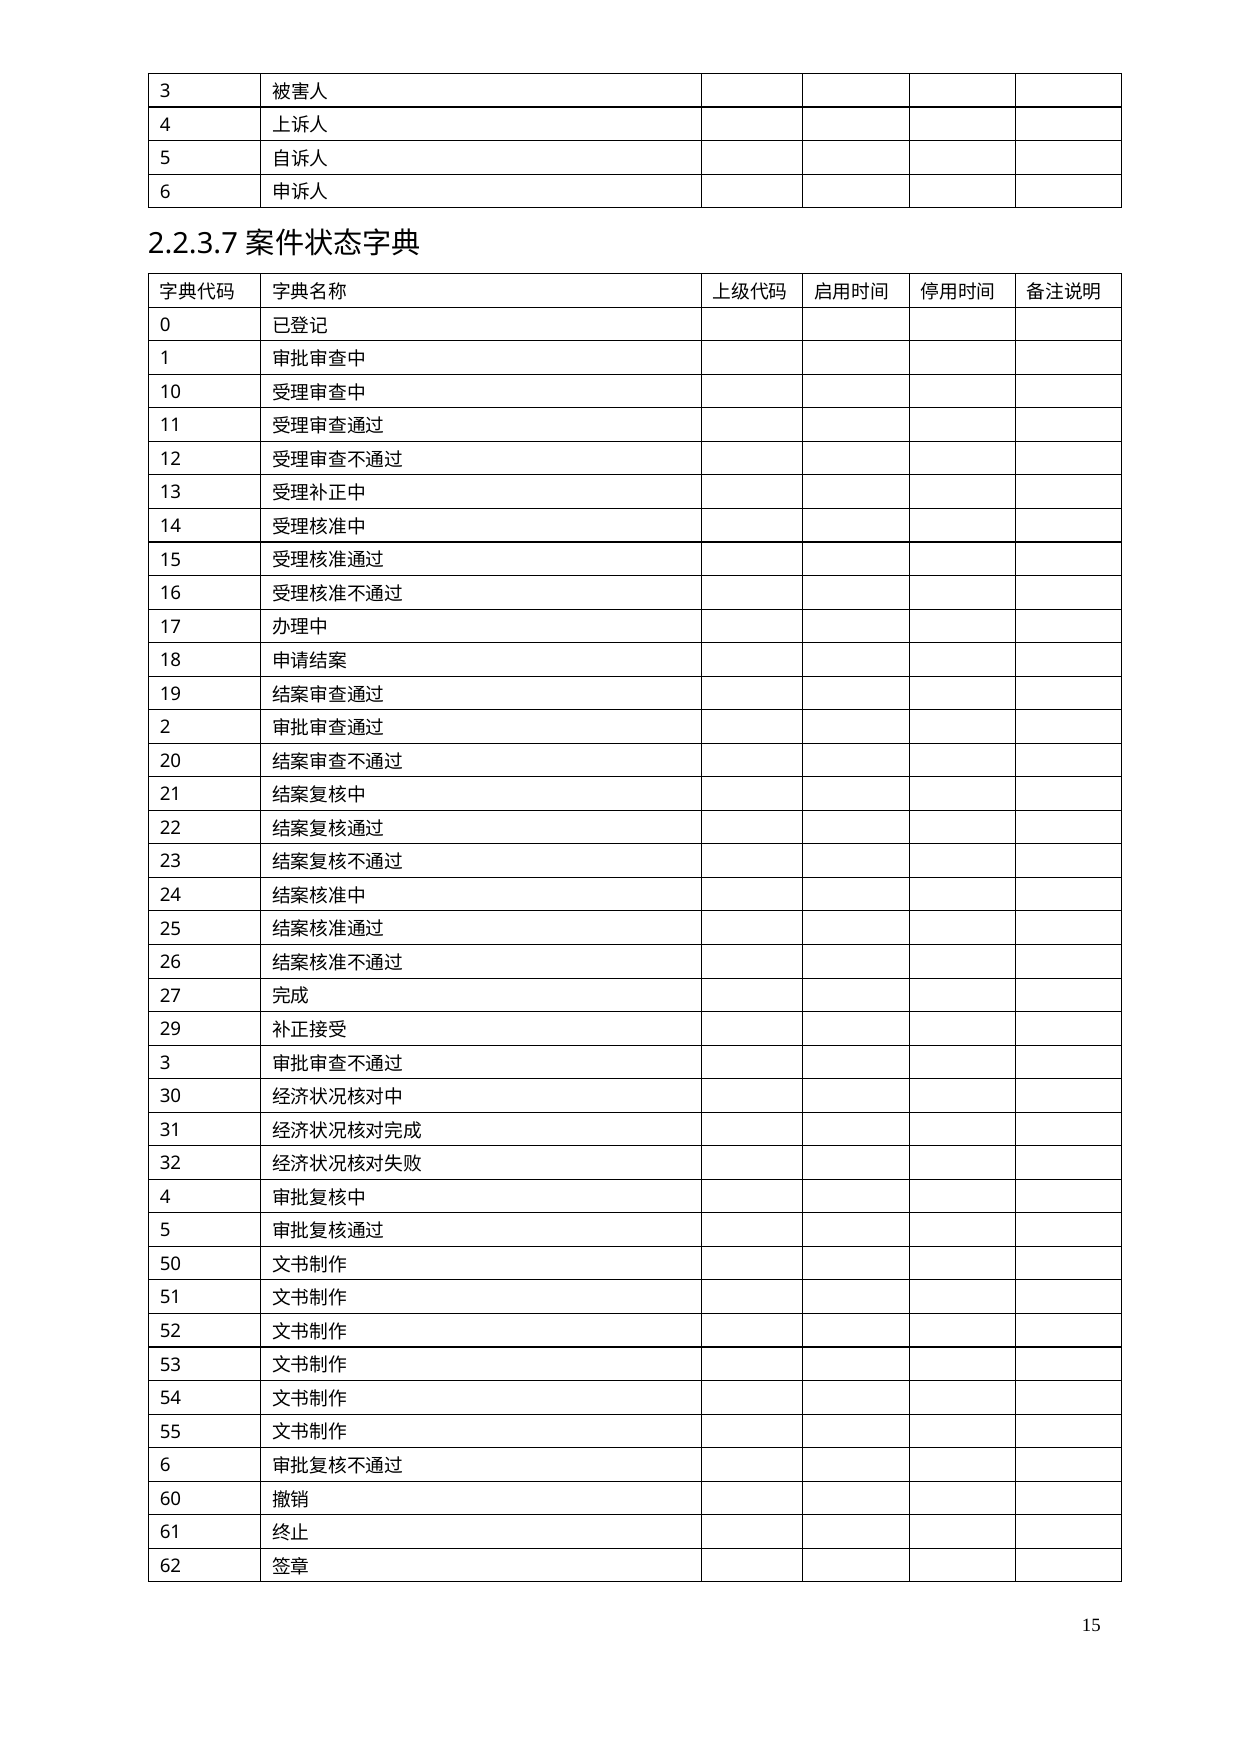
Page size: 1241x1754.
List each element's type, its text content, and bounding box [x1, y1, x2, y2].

table_cell 50 [149, 1247, 260, 1279]
table_cell [803, 1247, 909, 1279]
table_cell [1016, 1247, 1121, 1279]
table_cell [1016, 610, 1121, 642]
table_cell [803, 911, 909, 944]
table_cell [702, 543, 802, 575]
table_cell [1016, 141, 1121, 173]
table_cell [910, 108, 1015, 140]
table_cell [910, 1415, 1015, 1447]
table_cell [1016, 543, 1121, 575]
table_cell 经济状况核对中 [261, 1079, 701, 1112]
table_cell 受理核准通过 [261, 543, 701, 575]
table_cell 终止 [261, 1515, 701, 1548]
table_cell [910, 408, 1015, 441]
table_cell [803, 1381, 909, 1413]
table_cell [1016, 878, 1121, 910]
table_cell 26 [149, 945, 260, 977]
table_cell [702, 475, 802, 508]
table_cell [702, 1180, 802, 1212]
table_cell [803, 744, 909, 776]
table_cell [1016, 375, 1121, 407]
table_cell [702, 1448, 802, 1481]
table_cell 32 [149, 1146, 260, 1179]
table_cell [803, 610, 909, 642]
table_cell [702, 677, 802, 709]
table_cell [1016, 576, 1121, 608]
table_cell [910, 979, 1015, 1011]
table_cell [803, 108, 909, 140]
table_cell [702, 1146, 802, 1179]
table_cell [702, 1515, 802, 1548]
table_cell [910, 375, 1015, 407]
table_cell [803, 475, 909, 508]
table_cell [910, 1348, 1015, 1380]
table_cell [803, 643, 909, 676]
table_cell [910, 945, 1015, 977]
table_cell 52 [149, 1314, 260, 1346]
table_cell 31 [149, 1113, 260, 1145]
table_header 字典代码 [149, 274, 260, 307]
table_cell [1016, 844, 1121, 877]
table_cell 19 [149, 677, 260, 709]
table_cell 5 [149, 141, 260, 173]
table_cell [1016, 1415, 1121, 1447]
table_cell [702, 1079, 802, 1112]
table_cell [1016, 643, 1121, 676]
table_cell 18 [149, 643, 260, 676]
table_cell [1016, 341, 1121, 374]
table_cell [803, 308, 909, 340]
table_cell [702, 341, 802, 374]
table_cell 10 [149, 375, 260, 407]
table_cell [910, 643, 1015, 676]
list 案件状态字典 [148, 208, 1122, 273]
table_cell [702, 1213, 802, 1246]
table_cell 29 [149, 1012, 260, 1044]
table_cell [702, 1549, 802, 1581]
table_cell [1016, 1482, 1121, 1514]
table_cell [803, 777, 909, 810]
table_cell [702, 1381, 802, 1413]
table_cell [910, 1213, 1015, 1246]
table_cell [910, 442, 1015, 474]
table_cell 结案审查不通过 [261, 744, 701, 776]
table_cell [910, 811, 1015, 843]
table_cell 自诉人 [261, 141, 701, 173]
table_cell 审批审查中 [261, 341, 701, 374]
table_cell [910, 878, 1015, 910]
table_cell [702, 1314, 802, 1346]
table_cell [910, 677, 1015, 709]
table_cell [1016, 811, 1121, 843]
table_cell [1016, 1314, 1121, 1346]
table_cell [1016, 744, 1121, 776]
table_cell [702, 576, 802, 608]
table_cell [702, 643, 802, 676]
table_cell [910, 475, 1015, 508]
table_cell 62 [149, 1549, 260, 1581]
table_cell [910, 141, 1015, 173]
table_cell 补正接受 [261, 1012, 701, 1044]
table_cell 2 [149, 710, 260, 743]
table_cell [910, 1448, 1015, 1481]
table_cell 14 [149, 509, 260, 541]
table_cell 22 [149, 811, 260, 843]
table_cell [803, 811, 909, 843]
table_cell [910, 1247, 1015, 1279]
table_cell [702, 1046, 802, 1078]
table_cell [910, 911, 1015, 944]
table_cell 23 [149, 844, 260, 877]
table_cell [702, 945, 802, 977]
table_cell [1016, 1381, 1121, 1413]
table_cell 3 [149, 1046, 260, 1078]
table_cell [702, 108, 802, 140]
table_cell [910, 1549, 1015, 1581]
table_cell [803, 945, 909, 977]
table_cell [1016, 979, 1121, 1011]
table_cell 11 [149, 408, 260, 441]
table_cell [910, 1012, 1015, 1044]
table_cell [910, 1381, 1015, 1413]
table_cell [702, 74, 802, 106]
table_cell [702, 175, 802, 207]
table_cell [1016, 1213, 1121, 1246]
table_cell 51 [149, 1280, 260, 1313]
table_cell [1016, 1046, 1121, 1078]
table_cell [803, 1046, 909, 1078]
table_cell 24 [149, 878, 260, 910]
table_cell 申请结案 [261, 643, 701, 676]
table_cell [1016, 1348, 1121, 1380]
table_cell [702, 610, 802, 642]
table_cell [803, 74, 909, 106]
table_cell 经济状况核对失败 [261, 1146, 701, 1179]
table_cell [910, 777, 1015, 810]
table_header 备注说明 [1016, 274, 1121, 307]
table_header 上级代码 [702, 274, 802, 307]
table_cell 3 [149, 74, 260, 106]
table_cell 文书制作 [261, 1280, 701, 1313]
table_cell [1016, 408, 1121, 441]
table_cell 上诉人 [261, 108, 701, 140]
table_cell 6 [149, 175, 260, 207]
table_cell [803, 878, 909, 910]
table_cell [803, 442, 909, 474]
table_cell [1016, 1079, 1121, 1112]
table_cell [702, 844, 802, 877]
table_cell 结案核准通过 [261, 911, 701, 944]
table_cell [1016, 1549, 1121, 1581]
table_cell [1016, 677, 1121, 709]
table_cell 30 [149, 1079, 260, 1112]
table_cell [803, 1012, 909, 1044]
table_cell [803, 375, 909, 407]
table_cell 审批复核中 [261, 1180, 701, 1212]
table_cell 文书制作 [261, 1381, 701, 1413]
table_cell [803, 1515, 909, 1548]
table_cell 申诉人 [261, 175, 701, 207]
table_cell [803, 175, 909, 207]
table_cell 被害人 [261, 74, 701, 106]
table_cell [1016, 1280, 1121, 1313]
table_cell [803, 1448, 909, 1481]
table_cell [803, 1314, 909, 1346]
table_header 启用时间 [803, 274, 909, 307]
table_cell [803, 576, 909, 608]
table_cell [702, 1482, 802, 1514]
table_cell 审批审查通过 [261, 710, 701, 743]
table_cell 61 [149, 1515, 260, 1548]
table_cell [803, 1113, 909, 1145]
table_cell 审批审查不通过 [261, 1046, 701, 1078]
table_cell 20 [149, 744, 260, 776]
table_cell 结案复核中 [261, 777, 701, 810]
table_cell [910, 744, 1015, 776]
table_cell [1016, 175, 1121, 207]
table_cell 文书制作 [261, 1314, 701, 1346]
table_cell 结案复核不通过 [261, 844, 701, 877]
table_cell 25 [149, 911, 260, 944]
table_cell [803, 1079, 909, 1112]
table_cell [910, 1113, 1015, 1145]
table_cell [803, 979, 909, 1011]
table_cell 文书制作 [261, 1415, 701, 1447]
table_cell [702, 141, 802, 173]
table_cell [910, 1515, 1015, 1548]
table_cell [1016, 1146, 1121, 1179]
table_cell 1 [149, 341, 260, 374]
table_cell 54 [149, 1381, 260, 1413]
table_cell 4 [149, 1180, 260, 1212]
table_cell 撤销 [261, 1482, 701, 1514]
table_cell [910, 1314, 1015, 1346]
table_cell [702, 408, 802, 441]
table_cell [1016, 1113, 1121, 1145]
table_cell [1016, 777, 1121, 810]
table_cell [1016, 308, 1121, 340]
table_cell 文书制作 [261, 1247, 701, 1279]
table_cell [910, 341, 1015, 374]
table_cell 受理补正中 [261, 475, 701, 508]
table_cell [803, 1549, 909, 1581]
table_cell [910, 1280, 1015, 1313]
table_cell 21 [149, 777, 260, 810]
table_cell [1016, 108, 1121, 140]
table_cell 审批复核通过 [261, 1213, 701, 1246]
table_cell [803, 408, 909, 441]
table_cell 结案核准中 [261, 878, 701, 910]
table_cell 0 [149, 308, 260, 340]
table_cell 经济状况核对完成 [261, 1113, 701, 1145]
table_cell 文书制作 [261, 1348, 701, 1380]
table_cell 53 [149, 1348, 260, 1380]
table_cell [910, 509, 1015, 541]
table_cell [910, 1079, 1015, 1112]
table_cell [1016, 945, 1121, 977]
table_cell 55 [149, 1415, 260, 1447]
table_cell 16 [149, 576, 260, 608]
table_cell [803, 1146, 909, 1179]
table_cell [1016, 1448, 1121, 1481]
table_cell [910, 710, 1015, 743]
table_cell [702, 979, 802, 1011]
table_cell 结案复核通过 [261, 811, 701, 843]
table_cell [1016, 74, 1121, 106]
table_cell [910, 610, 1015, 642]
table_cell [1016, 1515, 1121, 1548]
table_cell [803, 1415, 909, 1447]
table_cell 已登记 [261, 308, 701, 340]
table_cell 结案核准不通过 [261, 945, 701, 977]
table_cell [702, 442, 802, 474]
table_cell 受理审查通过 [261, 408, 701, 441]
table_cell [702, 509, 802, 541]
table_cell [803, 543, 909, 575]
table_cell [910, 308, 1015, 340]
table_cell [1016, 1180, 1121, 1212]
table_cell [803, 341, 909, 374]
table_cell [1016, 911, 1121, 944]
table_cell [910, 175, 1015, 207]
table_cell 27 [149, 979, 260, 1011]
table_cell [910, 844, 1015, 877]
table_cell 受理审查中 [261, 375, 701, 407]
table_cell [702, 710, 802, 743]
table_cell 完成 [261, 979, 701, 1011]
table_cell [702, 1012, 802, 1044]
table_cell 签章 [261, 1549, 701, 1581]
table_cell [702, 308, 802, 340]
table_cell [803, 1482, 909, 1514]
table_cell [910, 74, 1015, 106]
table_cell [803, 1280, 909, 1313]
table_cell 受理审查不通过 [261, 442, 701, 474]
table_cell [803, 677, 909, 709]
table_cell 6 [149, 1448, 260, 1481]
table_cell 5 [149, 1213, 260, 1246]
table_cell [803, 1213, 909, 1246]
table_cell 12 [149, 442, 260, 474]
table_header 停用时间 [910, 274, 1015, 307]
table_cell [910, 576, 1015, 608]
table_cell 受理核准不通过 [261, 576, 701, 608]
table_cell [1016, 475, 1121, 508]
table_cell 结案审查通过 [261, 677, 701, 709]
table_cell [910, 1482, 1015, 1514]
table_cell [910, 1146, 1015, 1179]
table_cell [803, 844, 909, 877]
table_cell 办理中 [261, 610, 701, 642]
table_cell [1016, 1012, 1121, 1044]
table_cell 15 [149, 543, 260, 575]
table_cell 4 [149, 108, 260, 140]
table_cell [702, 375, 802, 407]
table_cell [702, 1247, 802, 1279]
table_header 字典名称 [261, 274, 701, 307]
table_cell [702, 911, 802, 944]
table_cell [910, 1180, 1015, 1212]
table_cell [803, 141, 909, 173]
table_cell [702, 1113, 802, 1145]
table_cell [702, 1280, 802, 1313]
table_cell [1016, 509, 1121, 541]
table_cell [702, 811, 802, 843]
table_cell [803, 710, 909, 743]
table_cell 审批复核不通过 [261, 1448, 701, 1481]
table_cell [702, 777, 802, 810]
table_cell 17 [149, 610, 260, 642]
table_cell [702, 1348, 802, 1380]
table_cell [702, 878, 802, 910]
table_cell [702, 1415, 802, 1447]
table_cell [1016, 442, 1121, 474]
table_cell 60 [149, 1482, 260, 1514]
table_cell [803, 509, 909, 541]
table_cell [910, 543, 1015, 575]
table_cell [910, 1046, 1015, 1078]
table_cell [1016, 710, 1121, 743]
table_cell [702, 744, 802, 776]
table_cell [803, 1348, 909, 1380]
table_cell [803, 1180, 909, 1212]
table_cell 13 [149, 475, 260, 508]
table_cell 受理核准中 [261, 509, 701, 541]
